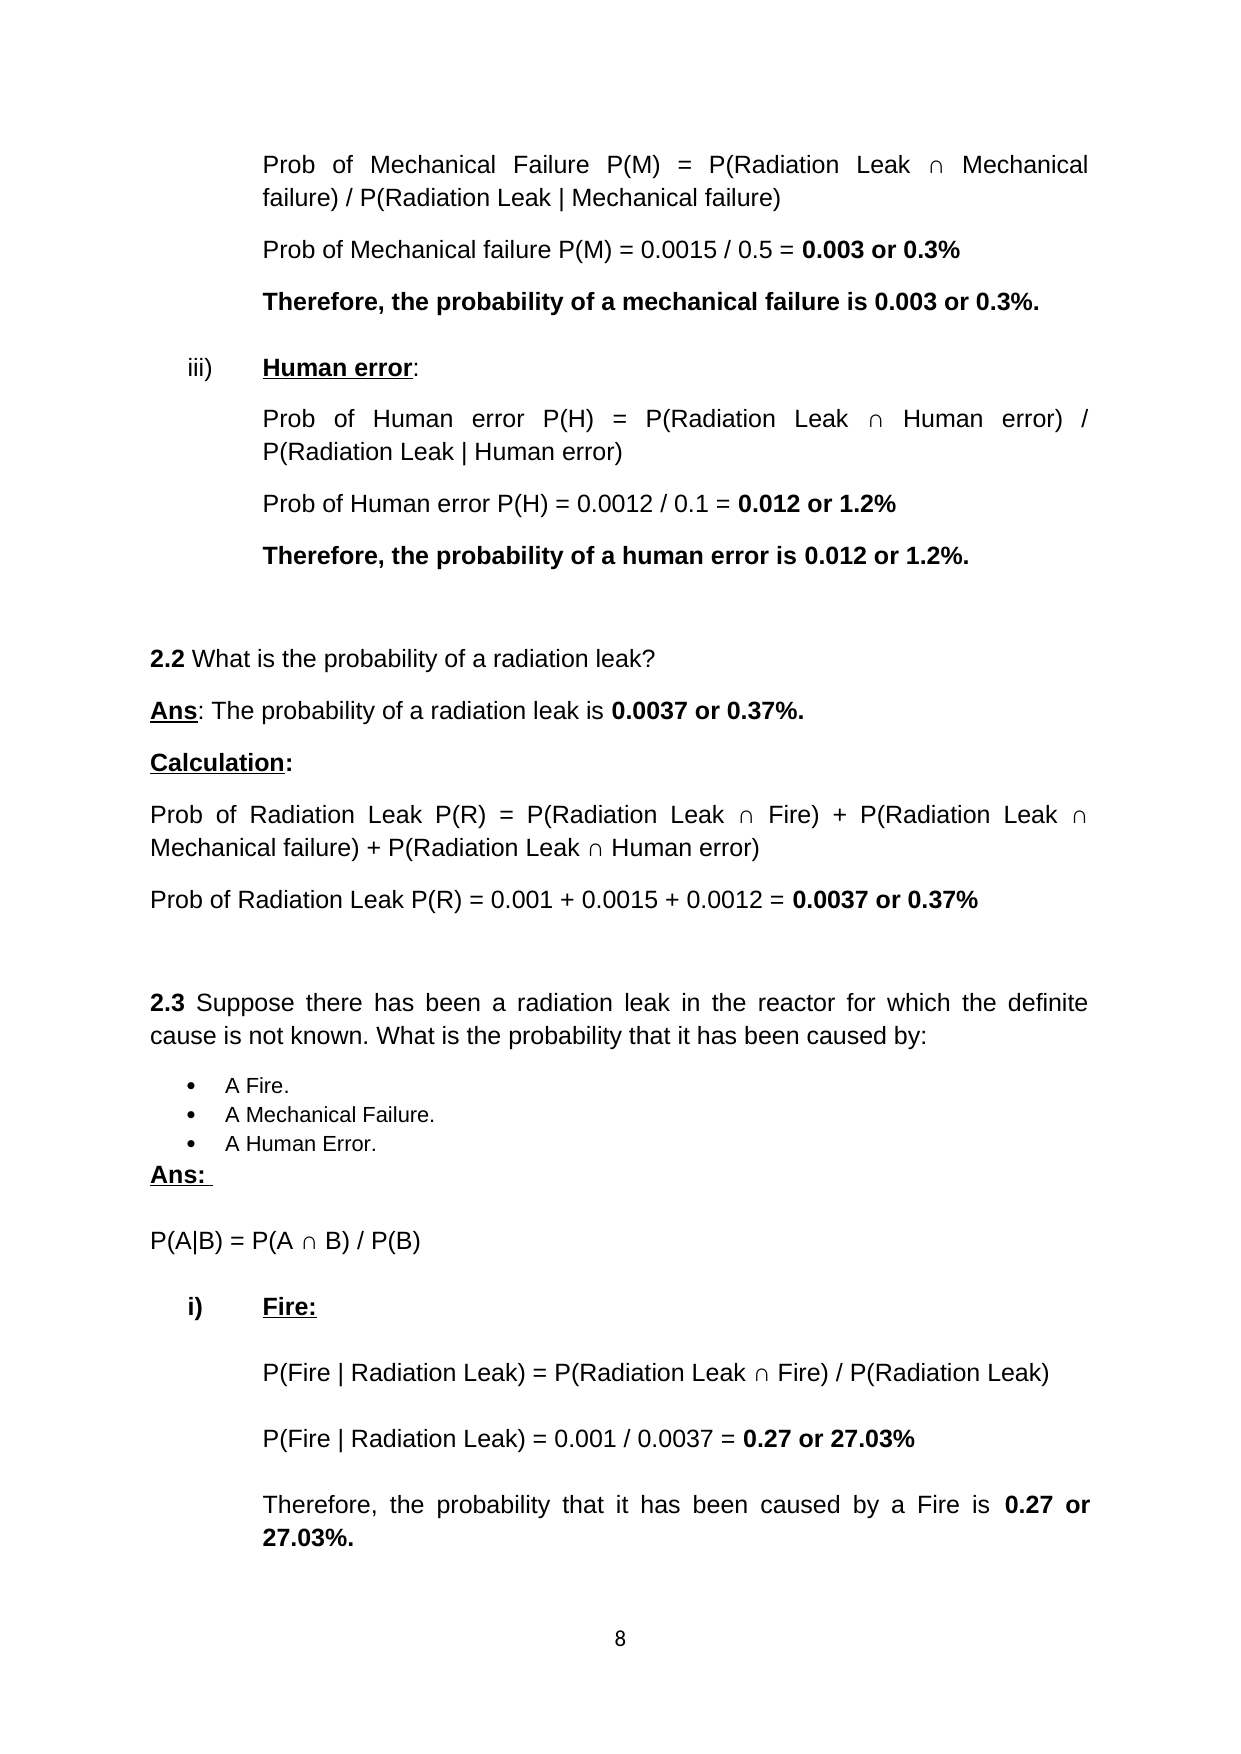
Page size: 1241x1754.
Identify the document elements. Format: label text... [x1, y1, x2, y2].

list Therefore, the probability of a mechanical failure is 0.003 or 0.3%. [262, 287, 1090, 315]
text Calculation: [150, 748, 1090, 777]
list Therefore, the probability of a human error is 0.012 or 1.2%. [262, 541, 1090, 570]
text Prob of Mechanical Failure P(M) = P(Radiation Leak ∩ Mechanical failure) / P(Radiation Leak | Mechanical failure) [262, 150, 1090, 212]
list A Mechanical Failure. [187, 1102, 1090, 1127]
list Therefore, the probability that it has been caused by a Fire is 0.27 or 27.03%. [262, 1490, 1090, 1552]
text 2.3 Suppose there has been a radiation leak in the reactor for which the definite cause is not known. What is the probability that it has been caused by: [150, 988, 1090, 1050]
list Fire: [187, 1292, 1090, 1321]
text Prob of Mechanical failure P(M) = 0.0015 / 0.5 = 0.003 or 0.3% [187, 235, 1090, 263]
list Human error: [187, 353, 1090, 381]
text Prob of Human error P(H) = P(Radiation Leak ∩ Human error) / P(Radiation Leak | Human error) [262, 404, 1090, 466]
list A Human Error. [187, 1131, 1090, 1156]
text Ans: The probability of a radiation leak is 0.0037 or 0.37%. [150, 696, 1090, 725]
text Ans: [150, 1160, 1090, 1188]
text Prob of Human error P(H) = 0.0012 / 0.1 = 0.012 or 1.2% [187, 489, 1090, 518]
text 2.2 What is the probability of a radiation leak? [150, 644, 1090, 673]
text P(Fire | Radiation Leak) = P(Radiation Leak ∩ Fire) / P(Radiation Leak) [262, 1358, 1090, 1387]
text Prob of Radiation Leak P(R) = 0.001 + 0.0015 + 0.0012 = 0.0037 or 0.37% [150, 884, 1090, 913]
list A Fire. [187, 1073, 1090, 1098]
text P(Fire | Radiation Leak) = 0.001 / 0.0037 = 0.27 or 27.03% [187, 1424, 1090, 1453]
text P(A|B) = P(A ∩ B) / P(B) [150, 1226, 1090, 1254]
text Prob of Radiation Leak P(R) = P(Radiation Leak ∩ Fire) + P(Radiation Leak ∩ Mechanical failure) + P(Radiation Leak ∩ Human error) [150, 800, 1090, 862]
